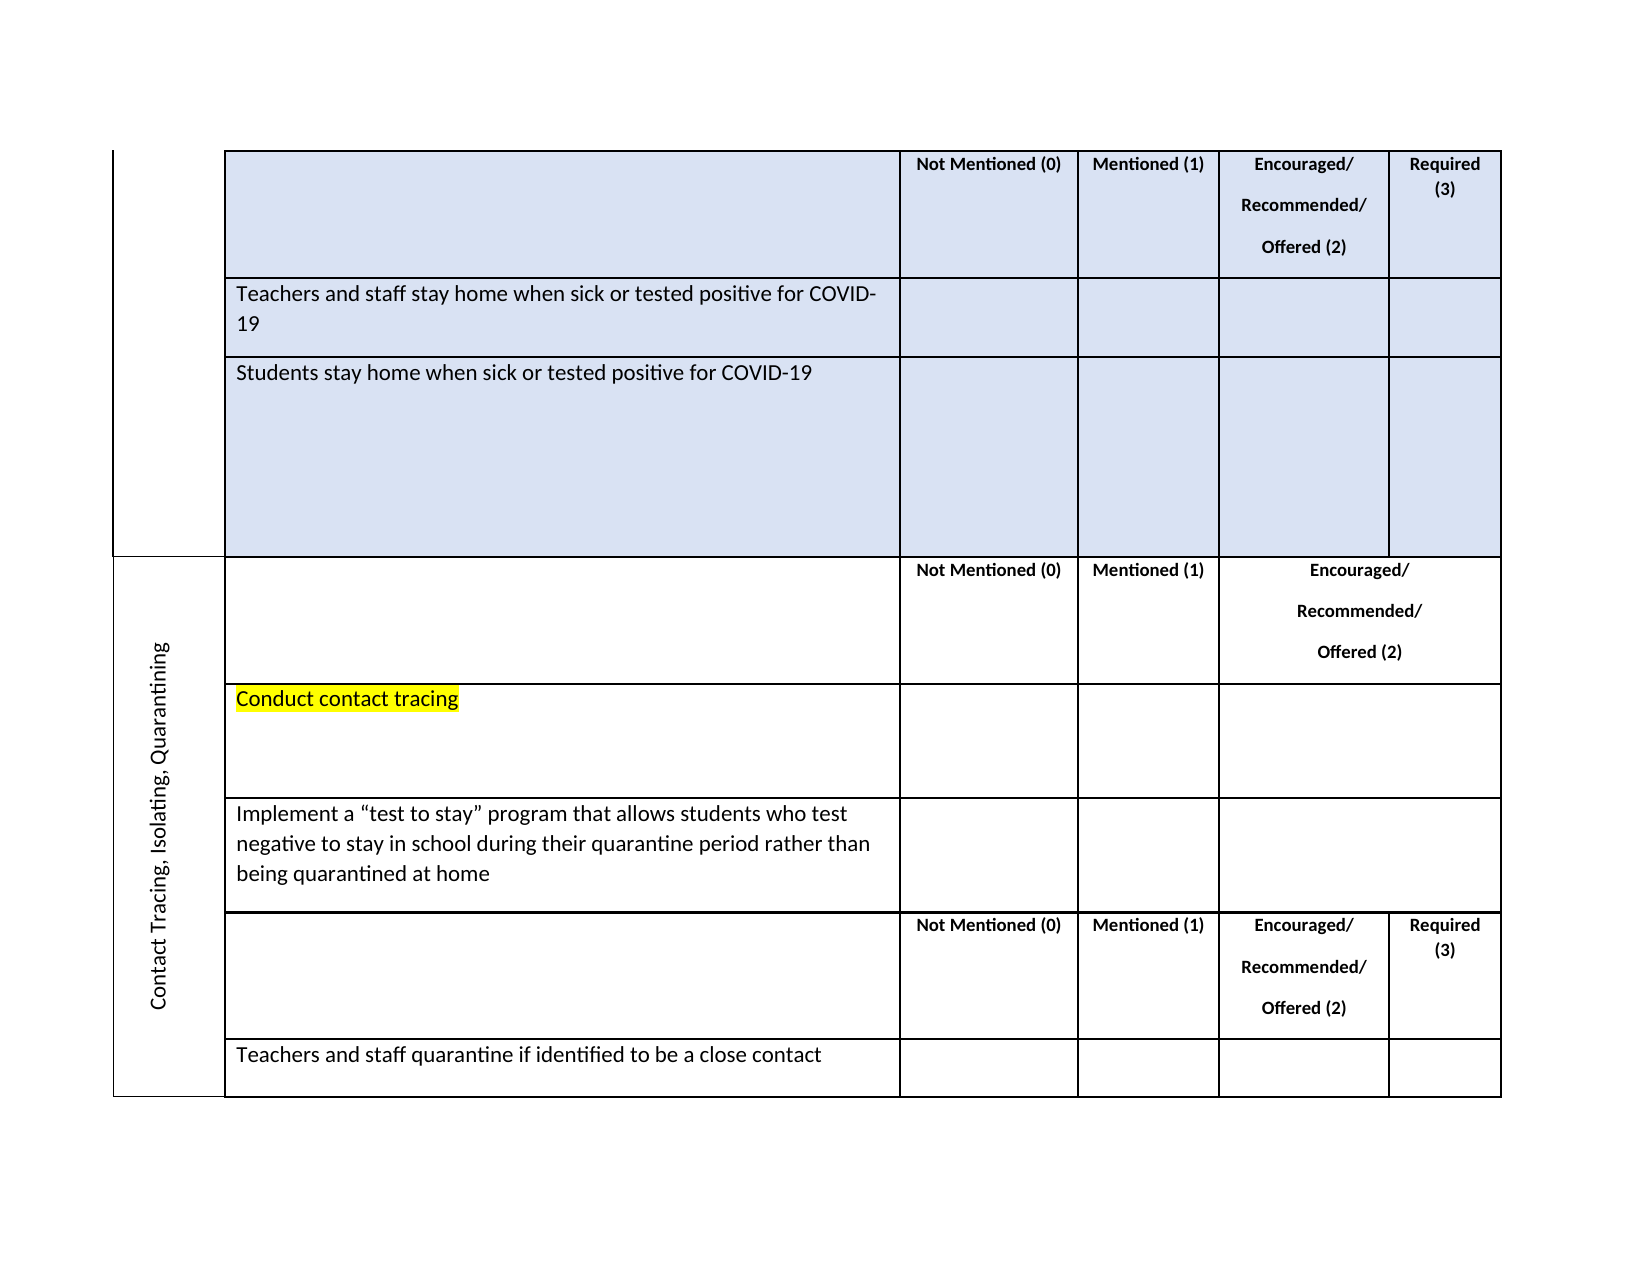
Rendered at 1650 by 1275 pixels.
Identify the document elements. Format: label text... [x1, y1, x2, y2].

table_cell Not Mentioned (0) [901, 914, 1077, 1038]
table_cell [1390, 279, 1500, 356]
table_cell Required (3) [1390, 152, 1500, 277]
table_cell Mentioned (1) [1079, 558, 1218, 682]
table_cell [901, 1040, 1077, 1096]
table_cell Conduct contact tracing [226, 685, 899, 797]
table_cell [1079, 799, 1218, 911]
table_cell [1079, 279, 1218, 356]
table_cell [1220, 279, 1388, 356]
table_cell Implement a “test to stay” program that allows students who test negative to stay in school during their quarantine period rather than being quarantined at home [226, 799, 899, 911]
table_cell Required (3) [1390, 914, 1500, 1038]
table_cell [1220, 685, 1500, 797]
table_cell Not Mentioned (0) [901, 152, 1077, 277]
table_cell [1079, 1040, 1218, 1096]
table_cell [901, 358, 1077, 556]
table_cell [226, 558, 899, 682]
table_cell Mentioned (1) [1079, 152, 1218, 277]
table_cell Teachers and staff stay home when sick or tested positive for COVID-19 [226, 279, 899, 356]
table_cell Not Mentioned (0) [901, 558, 1077, 682]
table_cell Teachers and staff quarantine if identified to be a close contact [226, 1040, 899, 1096]
table_cell [226, 914, 899, 1038]
table_cell Mentioned (1) [1079, 914, 1218, 1038]
table_cell [1220, 1040, 1388, 1096]
table_cell [1390, 358, 1500, 556]
table_cell [1220, 358, 1388, 556]
table_cell [901, 685, 1077, 797]
table_cell [901, 799, 1077, 911]
table_cell [1079, 685, 1218, 797]
table_cell Encouraged/ Recommended/ Offered (2) [1220, 914, 1388, 1038]
table_cell [901, 279, 1077, 356]
table_cell Encouraged/ Recommended/ Offered (2) [1220, 558, 1500, 682]
table_cell Contact Tracing, Isolating, Quarantining [114, 557, 224, 1096]
table_cell [226, 152, 899, 277]
table_cell [1079, 358, 1218, 556]
table_cell Encouraged/ Recommended/ Offered (2) [1220, 152, 1388, 277]
table_cell [1390, 1040, 1500, 1096]
table_cell [1220, 799, 1500, 911]
table_cell Students stay home when sick or tested positive for COVID-19 [226, 358, 899, 556]
